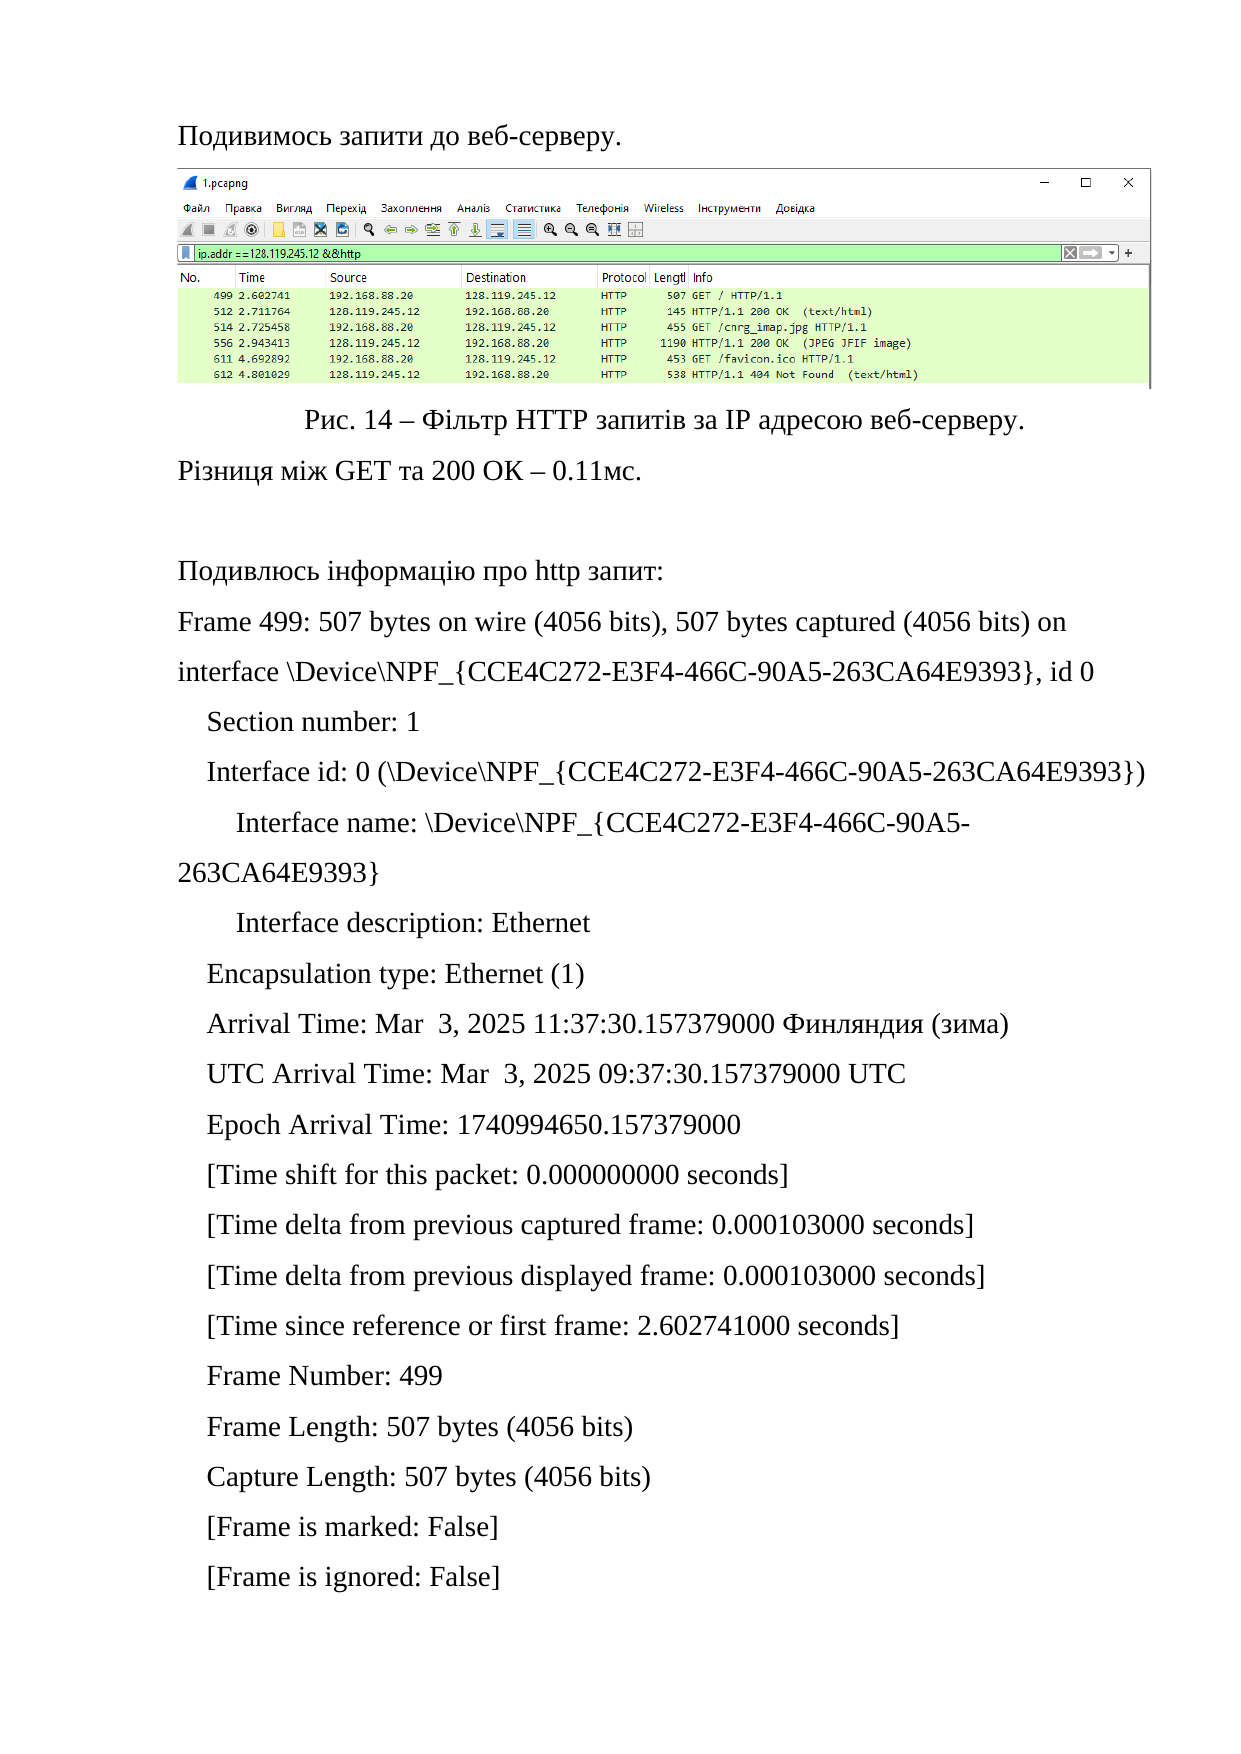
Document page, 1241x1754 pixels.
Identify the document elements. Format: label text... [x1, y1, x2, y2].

text [Time delta from previous captured frame: 0.000103000 seconds] [177, 1207, 1152, 1241]
text Arrival Time: Mar 3, 2025 11:37:30.157379000 Финляндия (зима) [177, 1006, 1152, 1040]
text Interface id: 0 (\Device\NPF_{CCE4C272-E3F4-466C-90A5-263CA64E9393}) [177, 754, 1152, 788]
text Section number: 1 [177, 704, 1152, 738]
text Frame 499: 507 bytes on wire (4056 bits), 507 bytes captured (4056 bits) on interface \Device\NPF_{CCE4C272-E3F4-466C-90A5-263CA64E9393}, id 0 [177, 604, 1152, 687]
text [Frame is ignored: False] [177, 1559, 1152, 1593]
text UTC Arrival Time: Mar 3, 2025 09:37:30.157379000 UTC [177, 1056, 1152, 1090]
text [Frame is marked: False] [177, 1509, 1152, 1543]
text [Time delta from previous displayed frame: 0.000103000 seconds] [177, 1258, 1152, 1291]
text Frame Length: 507 bytes (4056 bits) [177, 1409, 1152, 1442]
text Frame Number: 499 [177, 1358, 1152, 1392]
text Рис. 14 – Фільтр HTTP запитів за IP адресою веб-серверу. [177, 402, 1152, 436]
text Encapsulation type: Ethernet (1) [177, 956, 1152, 989]
text Подивимось запити до веб-серверу. [177, 118, 1152, 152]
text Подивлюсь інформацію про http запит: [177, 553, 1152, 587]
text [Time since reference or first frame: 2.602741000 seconds] [177, 1308, 1152, 1342]
text Capture Length: 507 bytes (4056 bits) [177, 1459, 1152, 1492]
picture [177, 168, 1152, 389]
text [Time shift for this packet: 0.000000000 seconds] [177, 1157, 1152, 1191]
text Різниця між GET та 200 ОК – 0.11мс. [177, 453, 1152, 486]
text Interface name: \Device\NPF_{CCE4C272-E3F4-466C-90A5-263CA64E9393} [177, 805, 1152, 889]
text Epoch Arrival Time: 1740994650.157379000 [177, 1107, 1152, 1140]
text Interface description: Ethernet [177, 906, 1152, 939]
